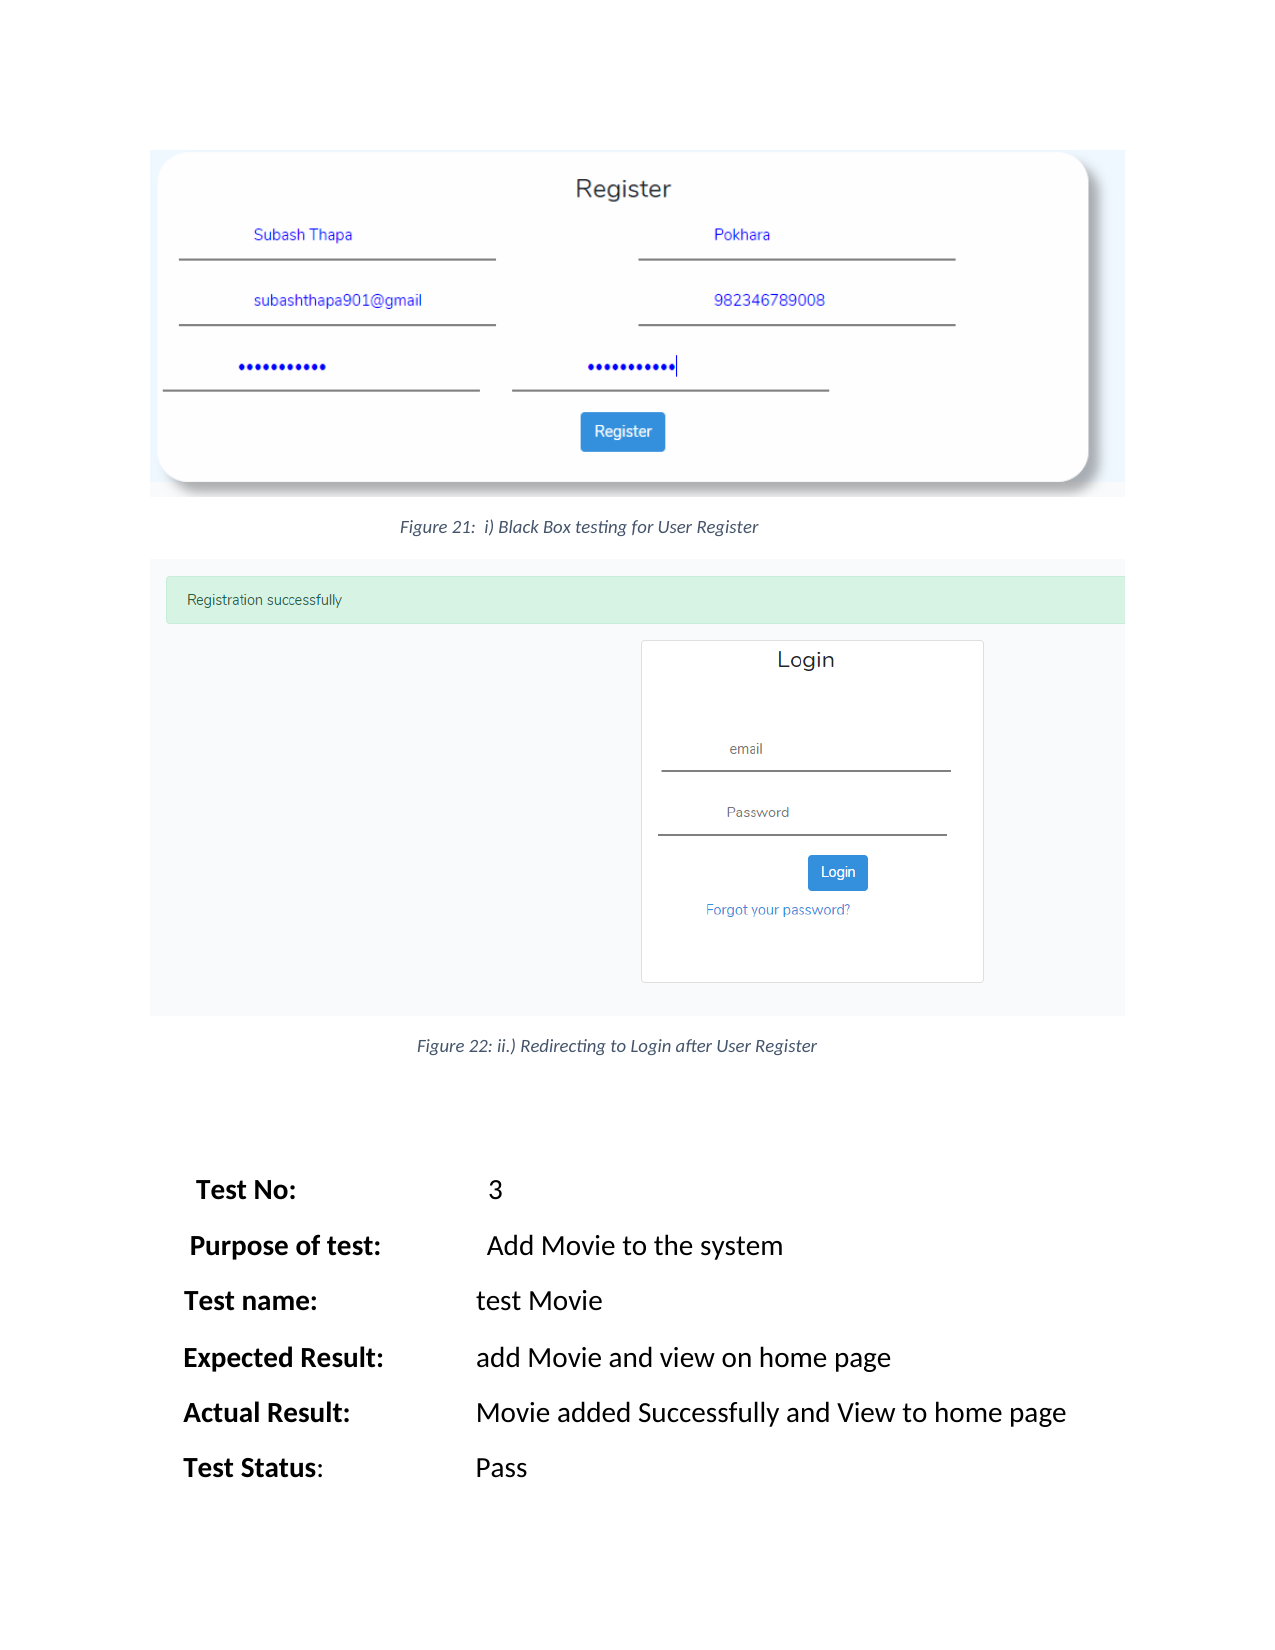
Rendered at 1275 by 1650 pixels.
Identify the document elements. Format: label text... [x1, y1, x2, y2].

picture [150, 559, 1125, 1016]
text Purpose of test: Add Movie to the system [150, 1227, 1125, 1262]
text Test No: 3 [150, 1171, 1125, 1207]
text Actual Result: Movie added Successfully and View to home page [150, 1394, 1125, 1429]
text Test Status: Pass [150, 1449, 1125, 1484]
text Test name: test Movie [150, 1282, 1125, 1317]
text Expected Result: add Movie and view on home page [150, 1339, 1125, 1374]
picture [150, 150, 1125, 497]
